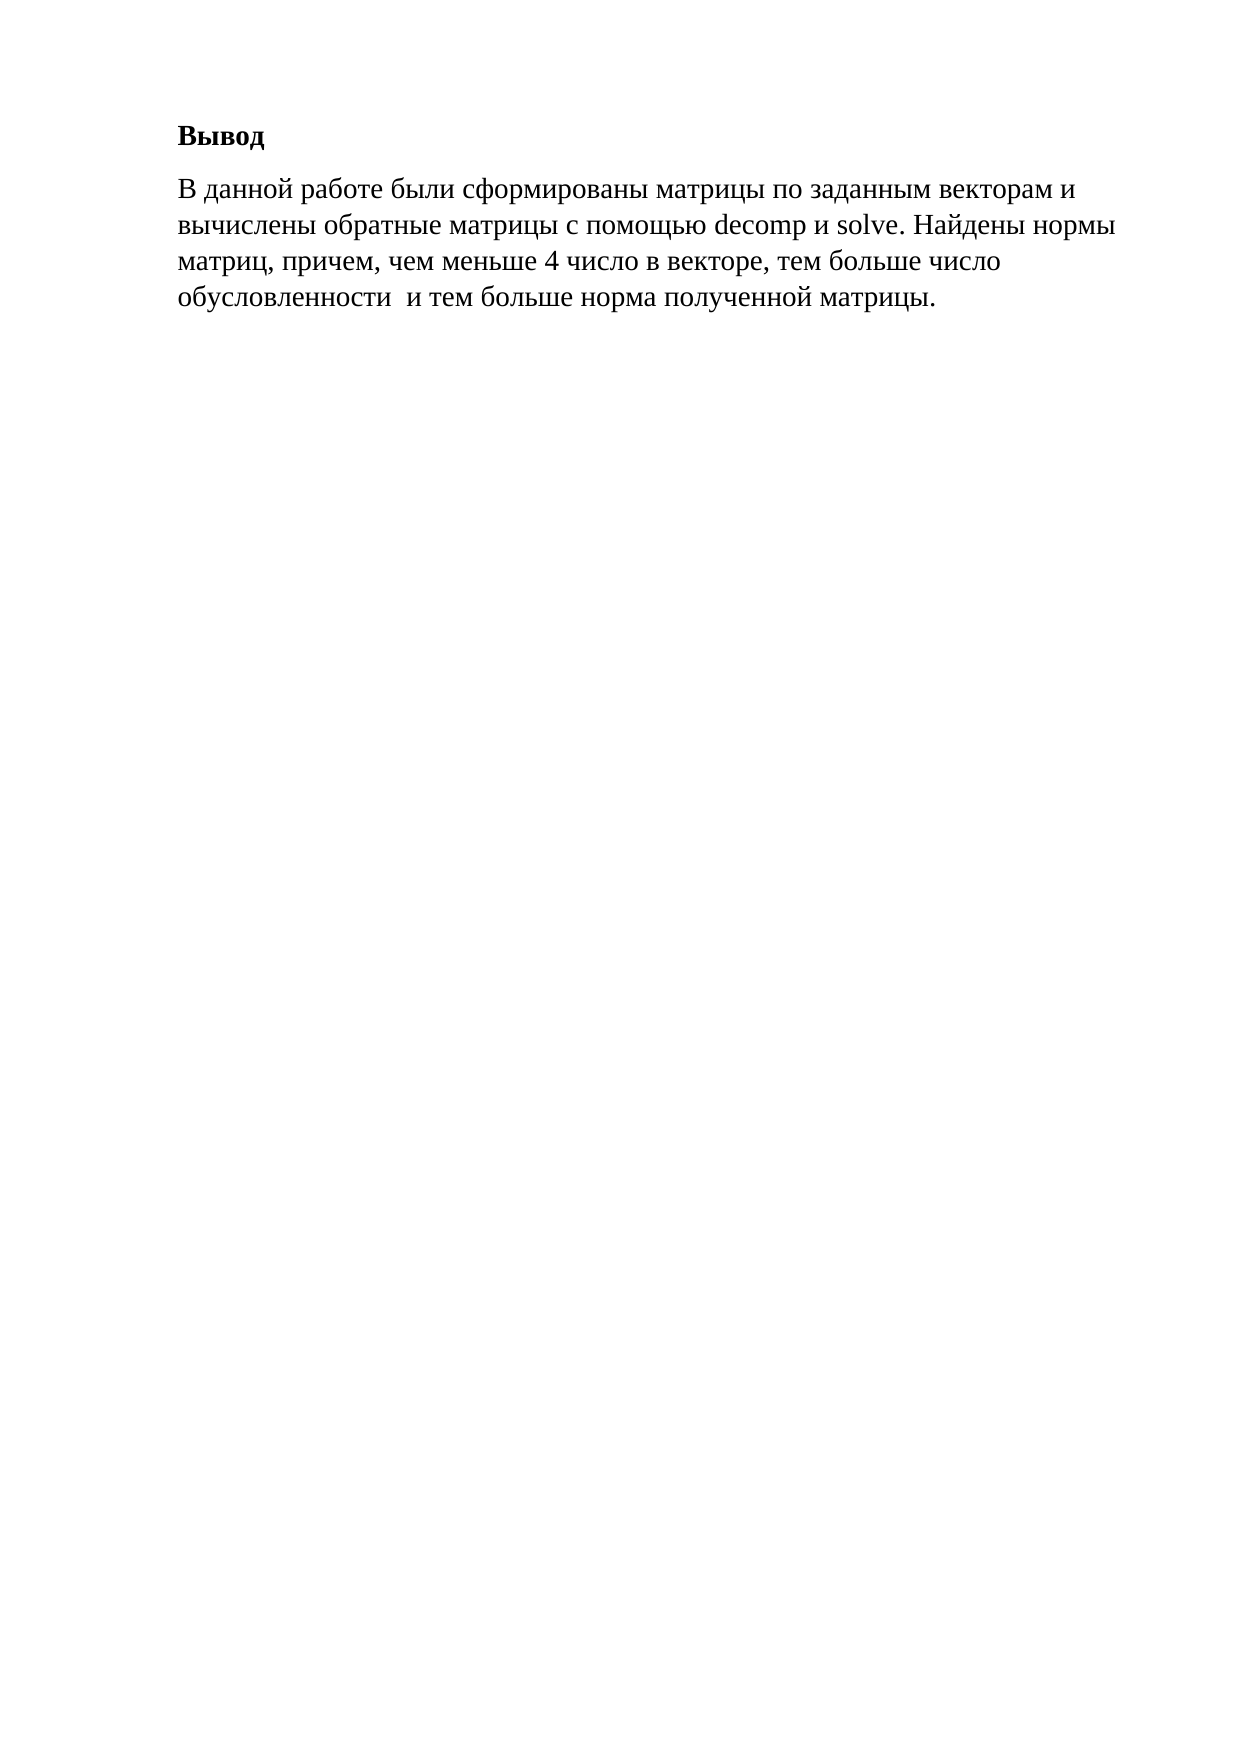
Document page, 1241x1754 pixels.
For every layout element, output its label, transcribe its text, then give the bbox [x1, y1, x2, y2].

text Вывод [177, 118, 1152, 152]
text В данной работе были сформированы матрицы по заданным векторам и вычислены обратные матрицы с помощью decomp и solve. Найдены нормы матриц, причем, чем меньше 4 число в векторе, тем больше число обусловленности и тем больше норма полученной матрицы. [177, 171, 1152, 313]
